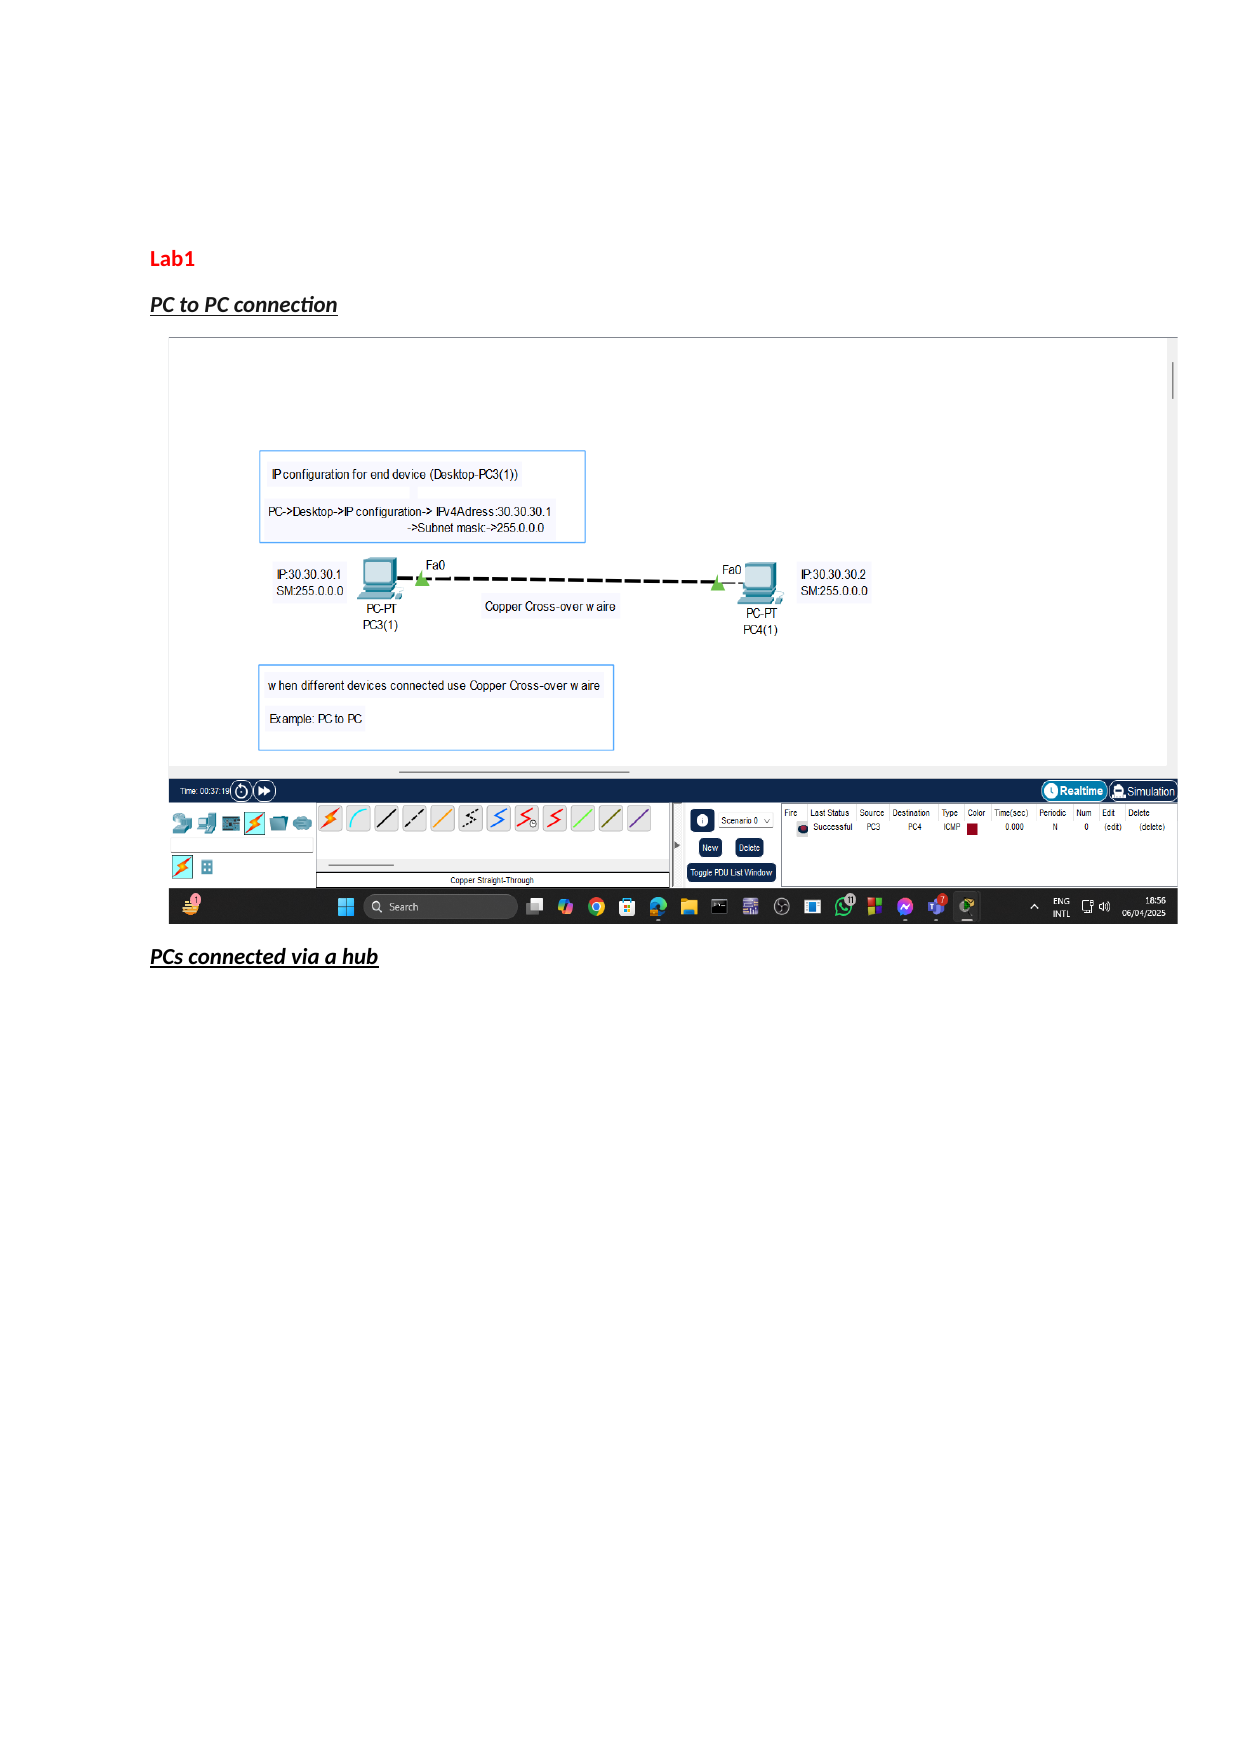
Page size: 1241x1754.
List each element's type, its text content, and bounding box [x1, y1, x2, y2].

text Lab1 [150, 244, 1090, 272]
text PCs connected via a hub [150, 942, 1090, 970]
text PC to PC connection [150, 291, 1090, 319]
